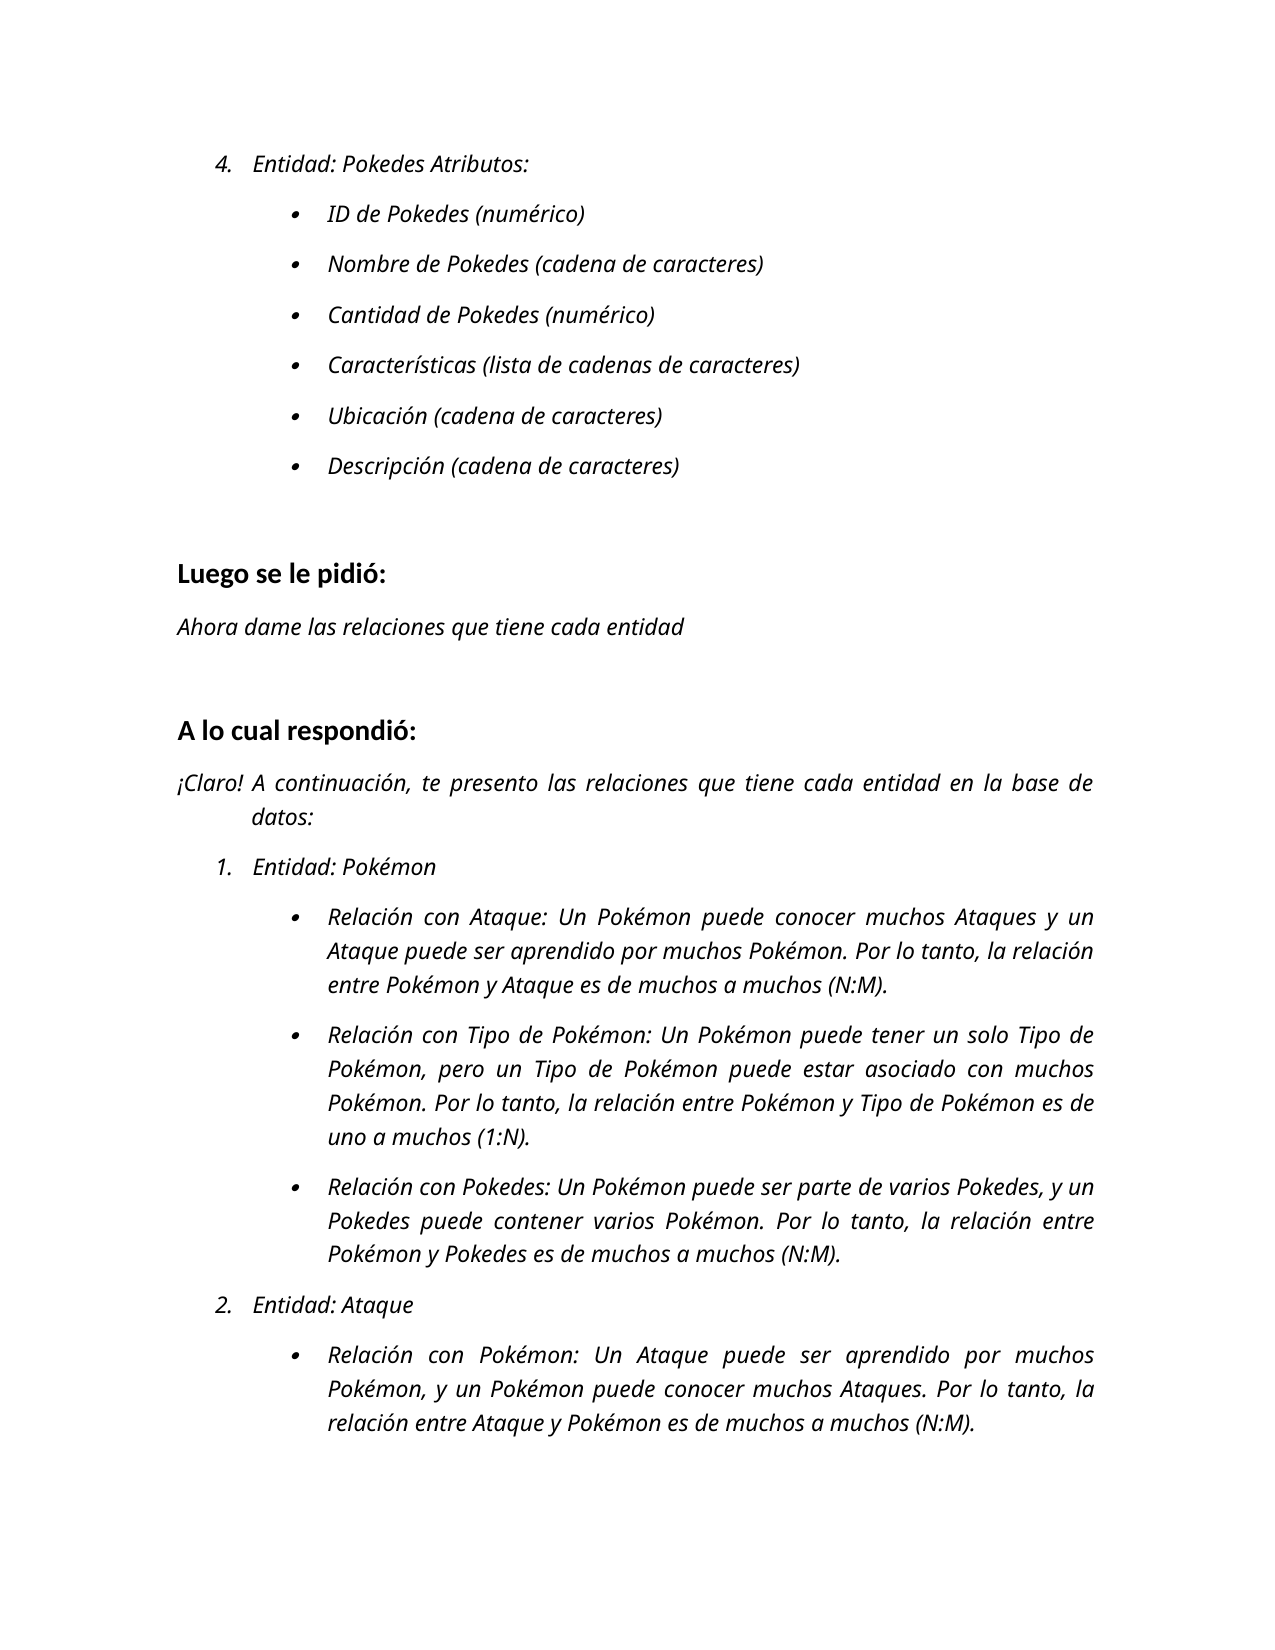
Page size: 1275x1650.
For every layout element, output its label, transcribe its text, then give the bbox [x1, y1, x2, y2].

list Relación con Tipo de Pokémon: Un Pokémon puede tener un solo Tipo de Pokémon, pero un Tipo de Pokémon puede estar asociado con muchos Pokémon. Por lo tanto, la relación entre Pokémon y Tipo de Pokémon es de uno a muchos (1:N). [290, 1019, 1098, 1152]
list Entidad: Ataque [215, 1289, 1098, 1320]
list Relación con Pokémon: Un Ataque puede ser aprendido por muchos Pokémon, y un Pokémon puede conocer muchos Ataques. Por lo tanto, la relación entre Ataque y Pokémon es de muchos a muchos (N:M). [290, 1339, 1098, 1438]
list Características (lista de cadenas de caracteres) [290, 349, 1098, 381]
text Ahora dame las relaciones que tiene cada entidad [177, 611, 1098, 642]
list Nombre de Pokedes (cadena de caracteres) [290, 248, 1098, 280]
text Luego se le pidió: [177, 556, 1098, 591]
list Entidad: Pokémon [215, 851, 1098, 882]
list Relación con Ataque: Un Pokémon puede conocer muchos Ataques y un Ataque puede ser aprendido por muchos Pokémon. Por lo tanto, la relación entre Pokémon y Ataque es de muchos a muchos (N:M). [290, 901, 1098, 1000]
list Ubicación (cadena de caracteres) [290, 400, 1098, 431]
text ¡Claro! A continuación, te presento las relaciones que tiene cada entidad en la base de datos: [177, 767, 1098, 832]
list Relación con Pokedes: Un Pokémon puede ser parte de varios Pokedes, y un Pokedes puede contener varios Pokémon. Por lo tanto, la relación entre Pokémon y Pokedes es de muchos a muchos (N:M). [290, 1171, 1098, 1269]
list Cantidad de Pokedes (numérico) [290, 299, 1098, 330]
list ID de Pokedes (numérico) [290, 198, 1098, 229]
list Entidad: Pokedes Atributos: [215, 148, 1098, 179]
list Descripción (cadena de caracteres) [290, 450, 1098, 481]
text A lo cual respondió: [177, 712, 1098, 747]
